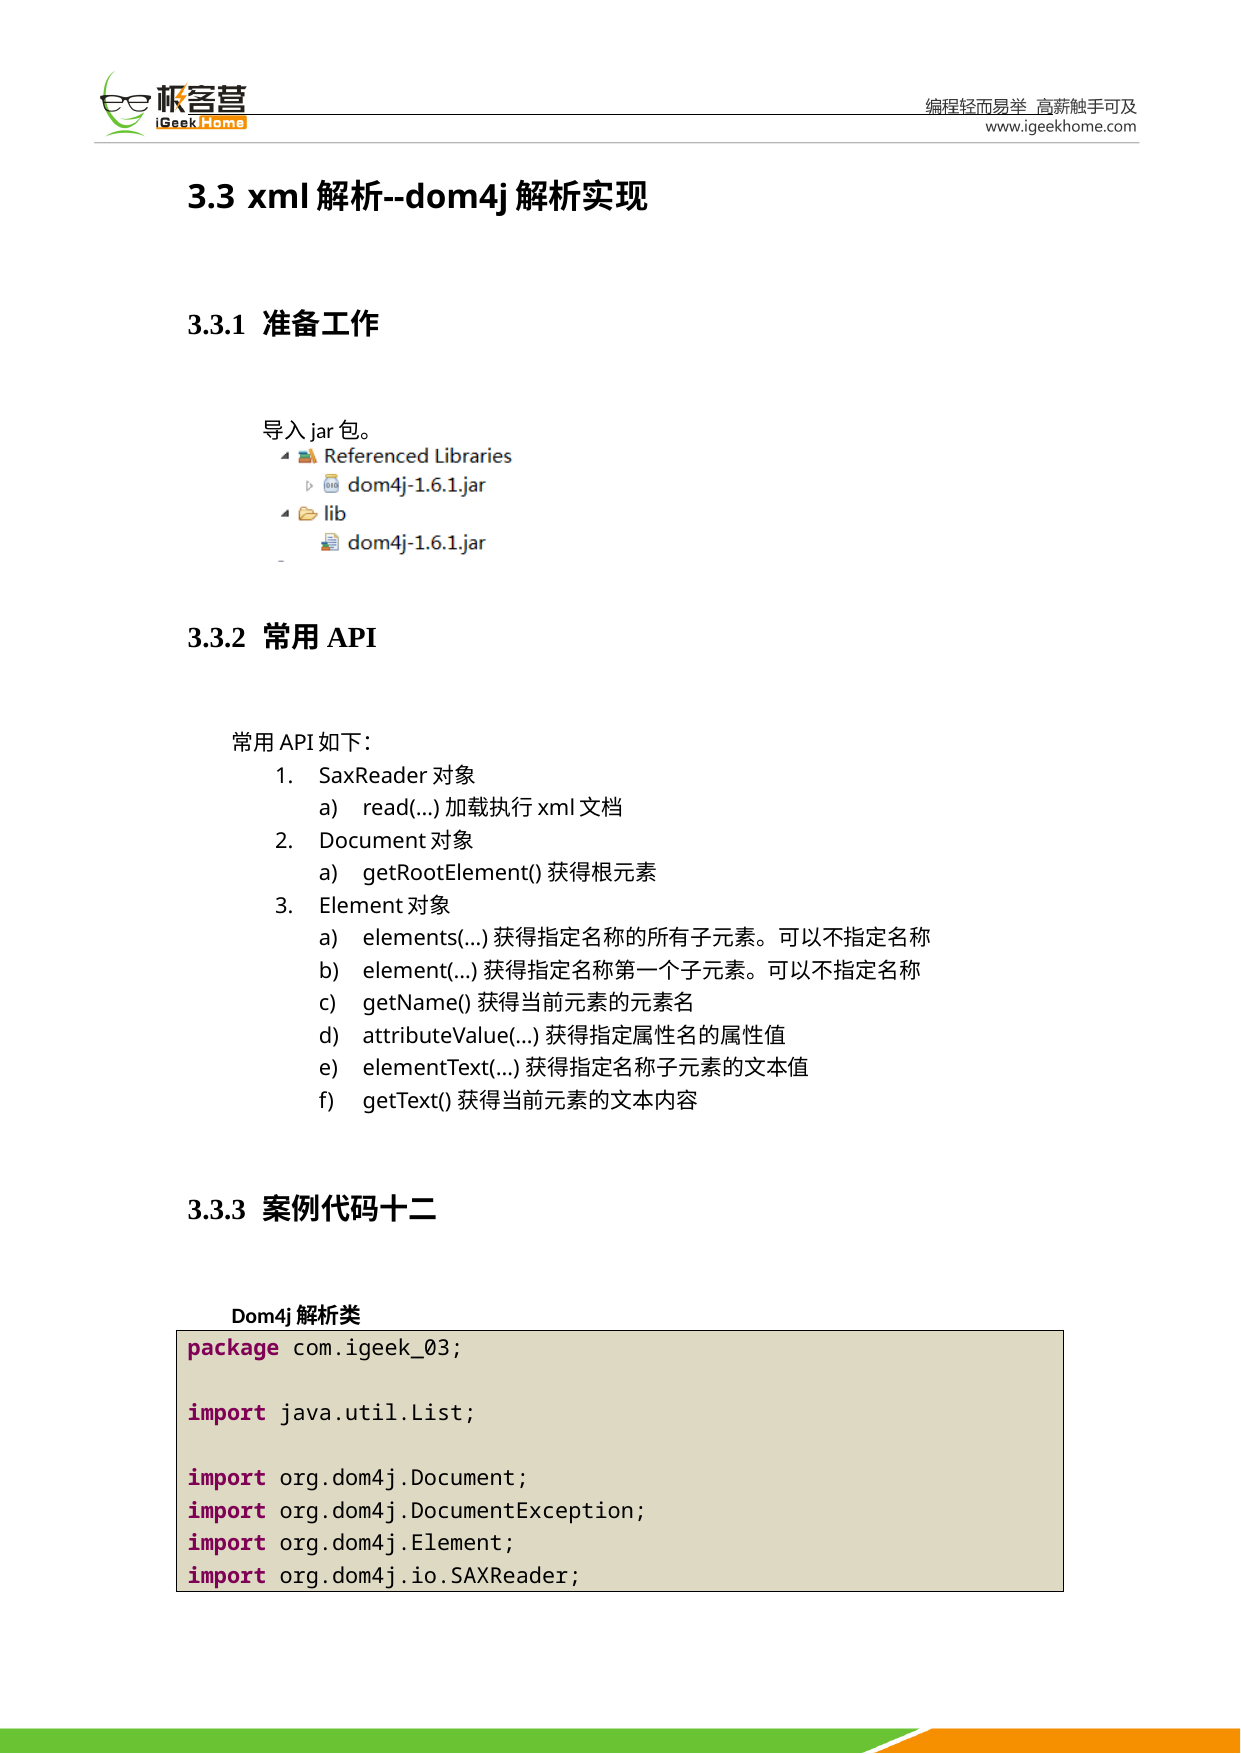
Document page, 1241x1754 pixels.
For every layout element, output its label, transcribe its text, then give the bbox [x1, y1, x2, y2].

text 导入jar包。 [231, 412, 1053, 445]
list getText() 获得当前元素的文本内容 [319, 1082, 1053, 1115]
list attributeValue(…) 获得指定属性名的属性值 [319, 1017, 1053, 1050]
subtitle xml解析--dom4j解析实现 [187, 162, 1053, 227]
picture [0, 1, 1241, 151]
list getName() 获得当前元素的元素名 [319, 985, 1053, 1017]
list Document对象 [275, 822, 1053, 855]
picture [275, 444, 525, 562]
subtitle 准备工作 [187, 289, 1053, 354]
list getRootElement() 获得根元素 [319, 855, 1053, 887]
list element(…) 获得指定名称第一个子元素。可以不指定名称 [319, 952, 1053, 985]
picture [0, 1690, 1241, 1753]
text Dom4j解析类 [187, 1297, 1053, 1330]
list elementText(…) 获得指定名称子元素的文本值 [319, 1050, 1053, 1082]
list read(…) 加载执行xml文档 [319, 790, 1053, 822]
text 常用API如下： [187, 725, 1053, 757]
list Element对象 [275, 887, 1053, 920]
list elements(…) 获得指定名称的所有子元素。可以不指定名称 [319, 920, 1053, 952]
list SaxReader对象 [275, 757, 1053, 790]
subtitle 常用API [187, 602, 1053, 667]
subtitle 案例代码十二 [187, 1174, 1053, 1239]
